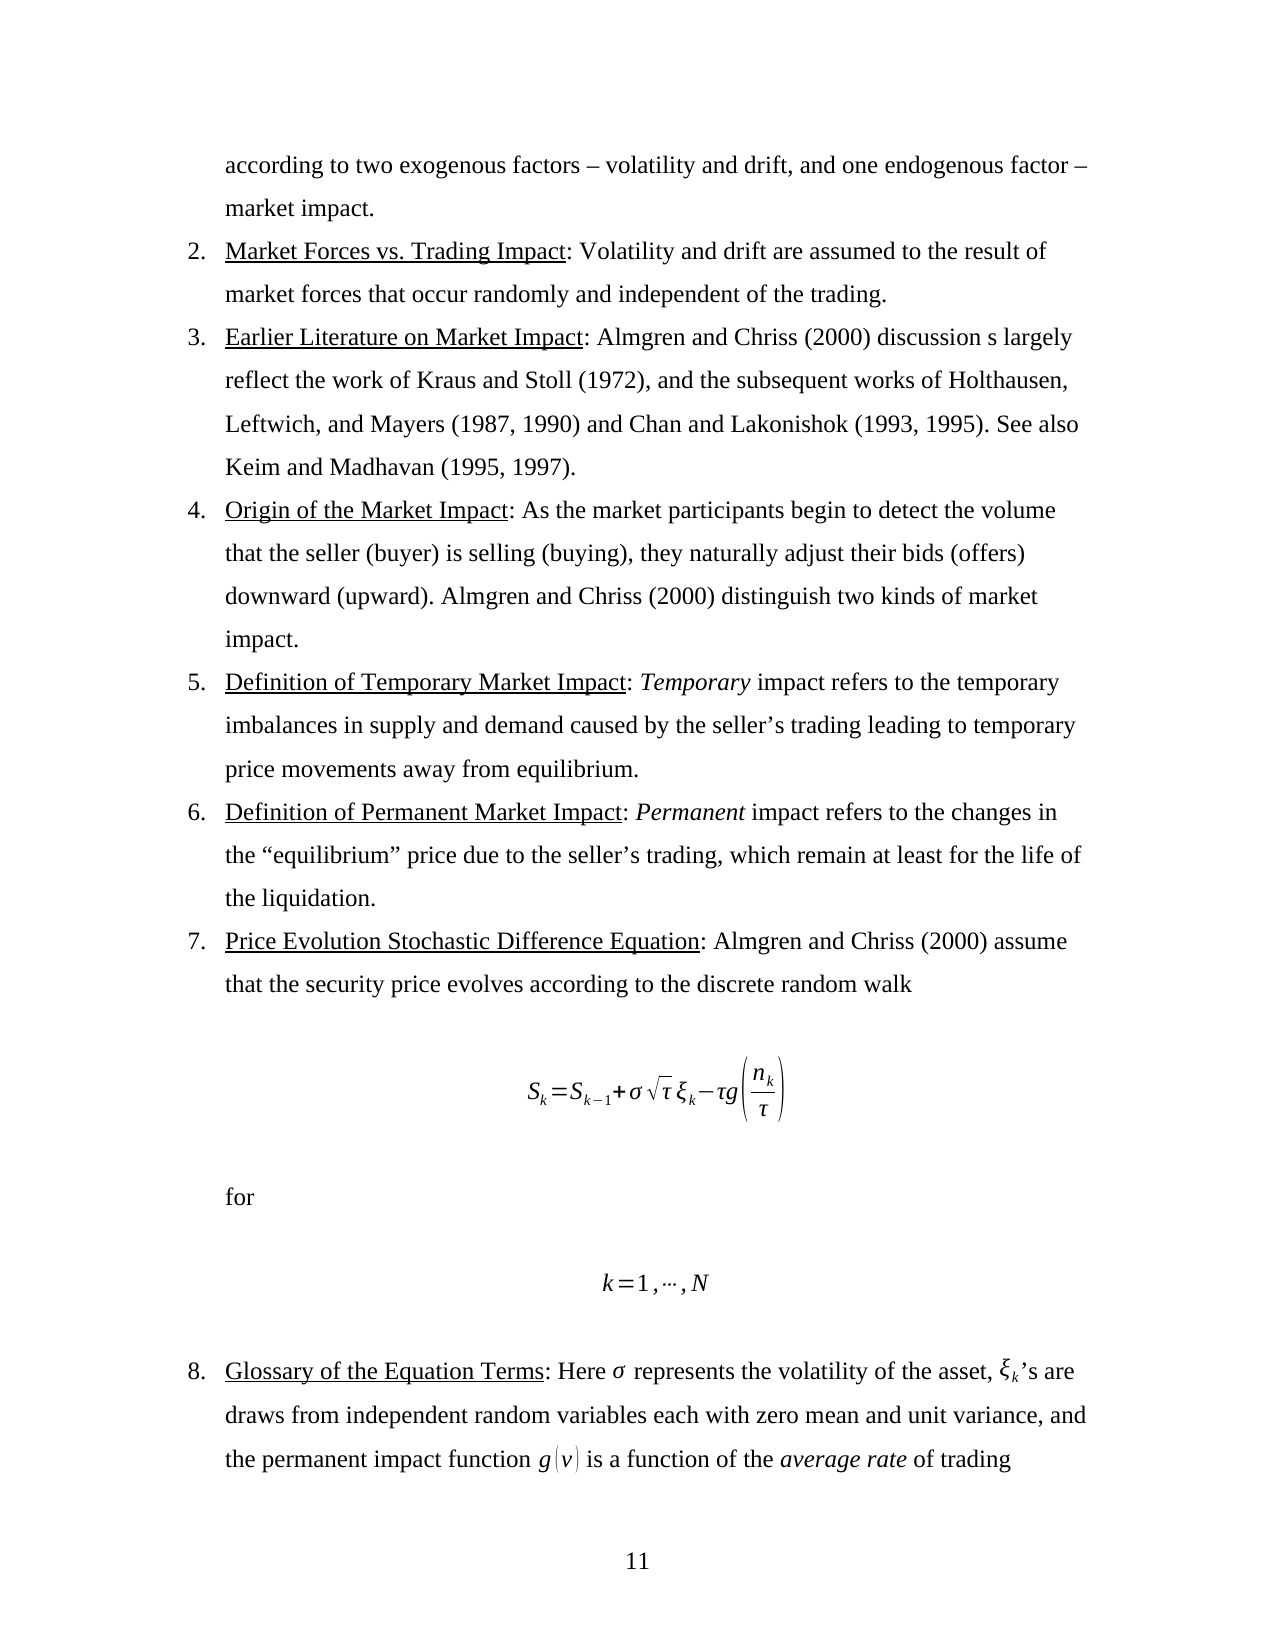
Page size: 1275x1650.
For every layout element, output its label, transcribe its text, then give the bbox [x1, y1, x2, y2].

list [187, 150, 1087, 222]
list Definition of Permanent Market Impact: Permanent impact refers to the changes in the “equilibrium” price due to the seller’s trading, which remain at least for the life of the liquidation. [187, 797, 1087, 912]
list Definition of Temporary Market Impact: Temporary impact refers to the temporary imbalances in supply and demand caused by the seller’s trading leading to temporary price movements away from equilibrium. [187, 667, 1087, 782]
list Origin of the Market Impact: As the market participants begin to detect the volume that the seller (buyer) is selling (buying), they naturally adjust their bids (offers) downward (upward). Almgren and Chriss (2000) distinguish two kinds of market impact. [187, 495, 1087, 653]
list Earlier Literature on Market Impact: Almgren and Chriss (2000) discussion s largely reflect the work of Kraus and Stoll (1972), and the subsequent works of Holthausen, Leftwich, and Mayers (1987, 1990) and Chan and Lakonishok (1993, 1995). See also Keim and Madhavan (1995, 1997). [187, 322, 1087, 481]
list for [225, 1182, 1087, 1211]
list Glossary of the Equation Terms: Here represents the volatility of the asset, ’s are draws from independent random variables each with zero mean and unit variance, and the permanent impact function is a function of the average rate of trading [187, 1355, 1087, 1474]
list Price Evolution Stochastic Difference Equation: Almgren and Chriss (2000) assume that the security price evolves according to the discrete random walk [187, 926, 1087, 998]
list Market Forces vs. Trading Impact: Volatility and drift are assumed to the result of market forces that occur randomly and independent of the trading. [187, 236, 1087, 308]
